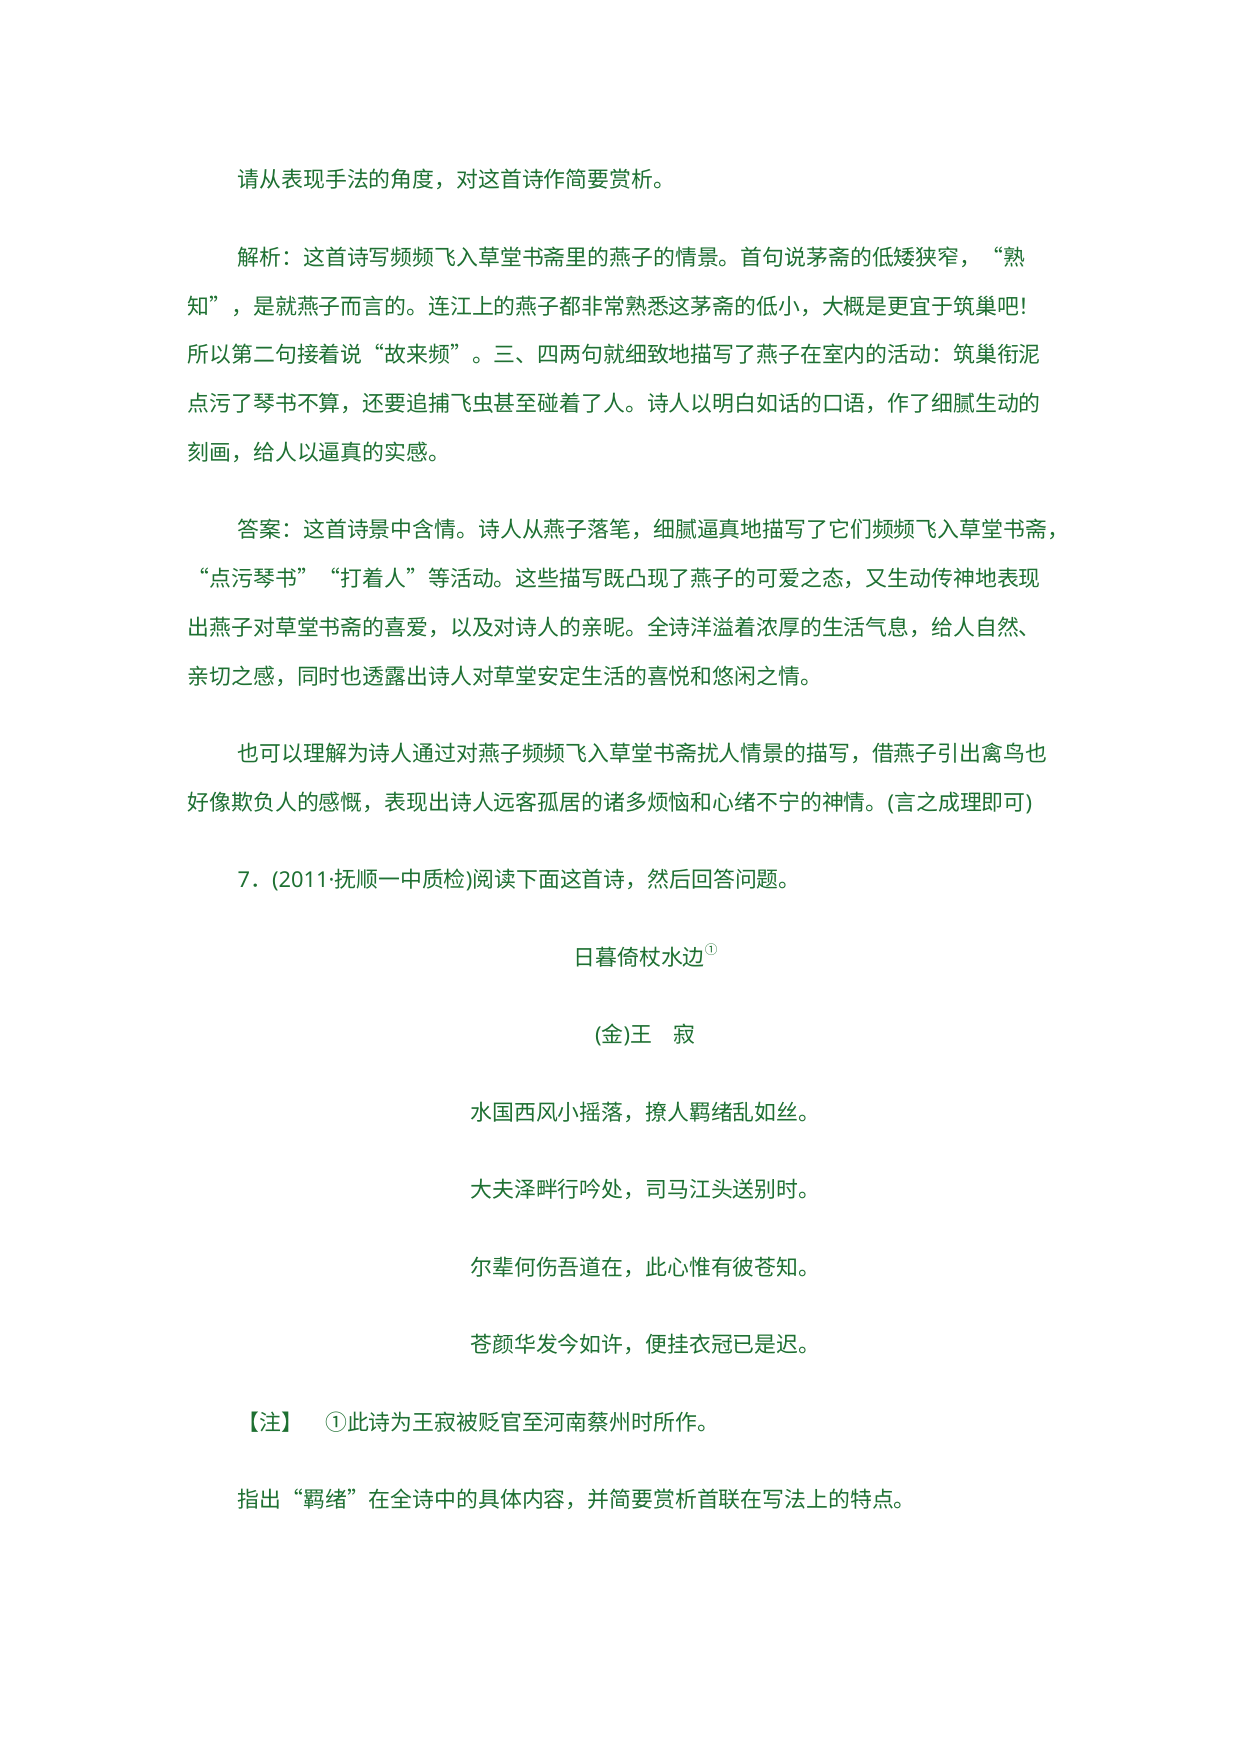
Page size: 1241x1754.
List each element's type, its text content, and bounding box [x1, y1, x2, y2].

text 尔辈何伤吾道在，此心惟有彼苍知。 [187, 1249, 1053, 1282]
text 解析：这首诗写频频飞入草堂书斋里的燕子的情景。首句说茅斋的低矮狭窄，“熟知”，是就燕子而言的。连江上的燕子都非常熟悉这茅斋的低小，大概是更宜于筑巢吧！所以第二句接着说“故来频”。三、四两句就细致地描写了燕子在室内的活动：筑巢衔泥点污了琴书不算，还要追捕飞虫甚至碰着了人。诗人以明白如话的口语，作了细腻生动的刻画，给人以逼真的实感。 [187, 239, 1053, 467]
text (金)王 寂 [187, 1017, 1053, 1049]
text 大夫泽畔行吟处，司马江头送别时。 [187, 1172, 1053, 1204]
text 苍颜华发今如许，便挂衣冠已是迟。 [187, 1327, 1053, 1359]
text 水国西风小摇落，撩人羁绪乱如丝。 [187, 1094, 1053, 1127]
text 【注】 ①此诗为王寂被贬官至河南蔡州时所作。 [187, 1404, 1053, 1437]
text 答案：这首诗景中含情。诗人从燕子落笔，细腻逼真地描写了它们频频飞入草堂书斋，“点污琴书”“打着人”等活动。这些描写既凸现了燕子的可爱之态，又生动传神地表现出燕子对草堂书斋的喜爱，以及对诗人的亲昵。全诗洋溢着浓厚的生活气息，给人自然、亲切之感，同时也透露出诗人对草堂安定生活的喜悦和悠闲之情。 [187, 512, 1053, 691]
text 指出“羁绪”在全诗中的具体内容，并简要赏析首联在写法上的特点。 [187, 1482, 1053, 1514]
text 7．(2011·抚顺一中质检)阅读下面这首诗，然后回答问题。 [187, 862, 1053, 894]
text 请从表现手法的角度，对这首诗作简要赏析。 [187, 162, 1053, 194]
text 也可以理解为诗人通过对燕子频频飞入草堂书斋扰人情景的描写，借燕子引出禽鸟也好像欺负人的感慨，表现出诗人远客孤居的诸多烦恼和心绪不宁的神情。(言之成理即可) [187, 736, 1053, 817]
text 日暮倚杖水边① [187, 939, 1053, 972]
